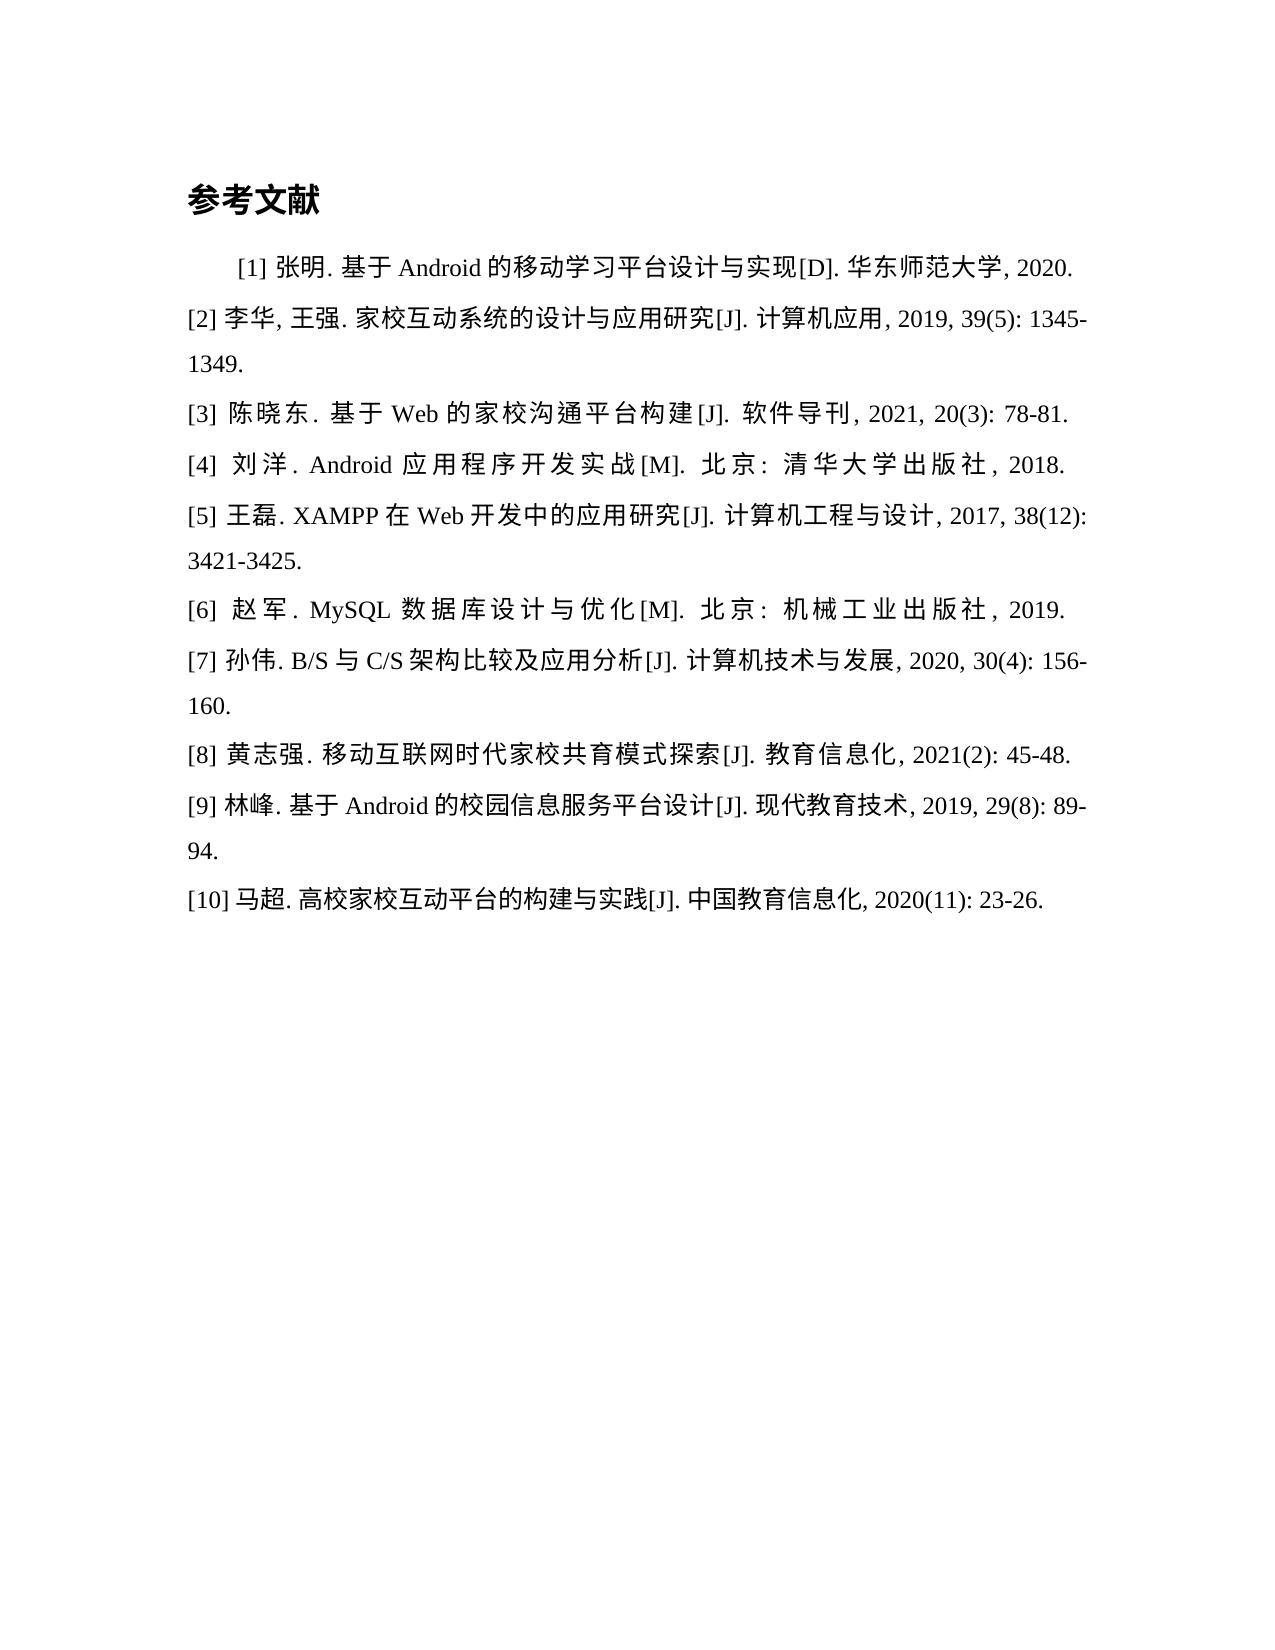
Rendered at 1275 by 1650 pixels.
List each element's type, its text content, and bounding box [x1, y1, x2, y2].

text 参考文献 [187, 177, 1087, 222]
text [1] 张明. 基于Android的移动学习平台设计与实现[D]. 华东师范大学, 2020. [2] 李华, 王强. 家校互动系统的设计与应用研究[J]. 计算机应用, 2019, 39(5): 1345-1349. [3] 陈晓东. 基于Web的家校沟通平台构建[J]. 软件导刊, 2021, 20(3): 78-81. [4] 刘洋. Android应用程序开发实战[M]. 北京: 清华大学出版社, 2018. [5] 王磊. XAMPP在Web开发中的应用研究[J]. 计算机工程与设计, 2017, 38(12): 3421-3425. [6] 赵军. MySQL数据库设计与优化[M]. 北京: 机械工业出版社, 2019. [7] 孙伟. B/S与C/S架构比较及应用分析[J]. 计算机技术与发展, 2020, 30(4): 156-160. [8] 黄志强. 移动互联网时代家校共育模式探索[J]. 教育信息化, 2021(2): 45-48. [9] 林峰. 基于Android的校园信息服务平台设计[J]. 现代教育技术, 2019, 29(8): 89-94. [10] 马超. 高校家校互动平台的构建与实践[J]. 中国教育信息化, 2020(11): 23-26. [187, 250, 1087, 916]
